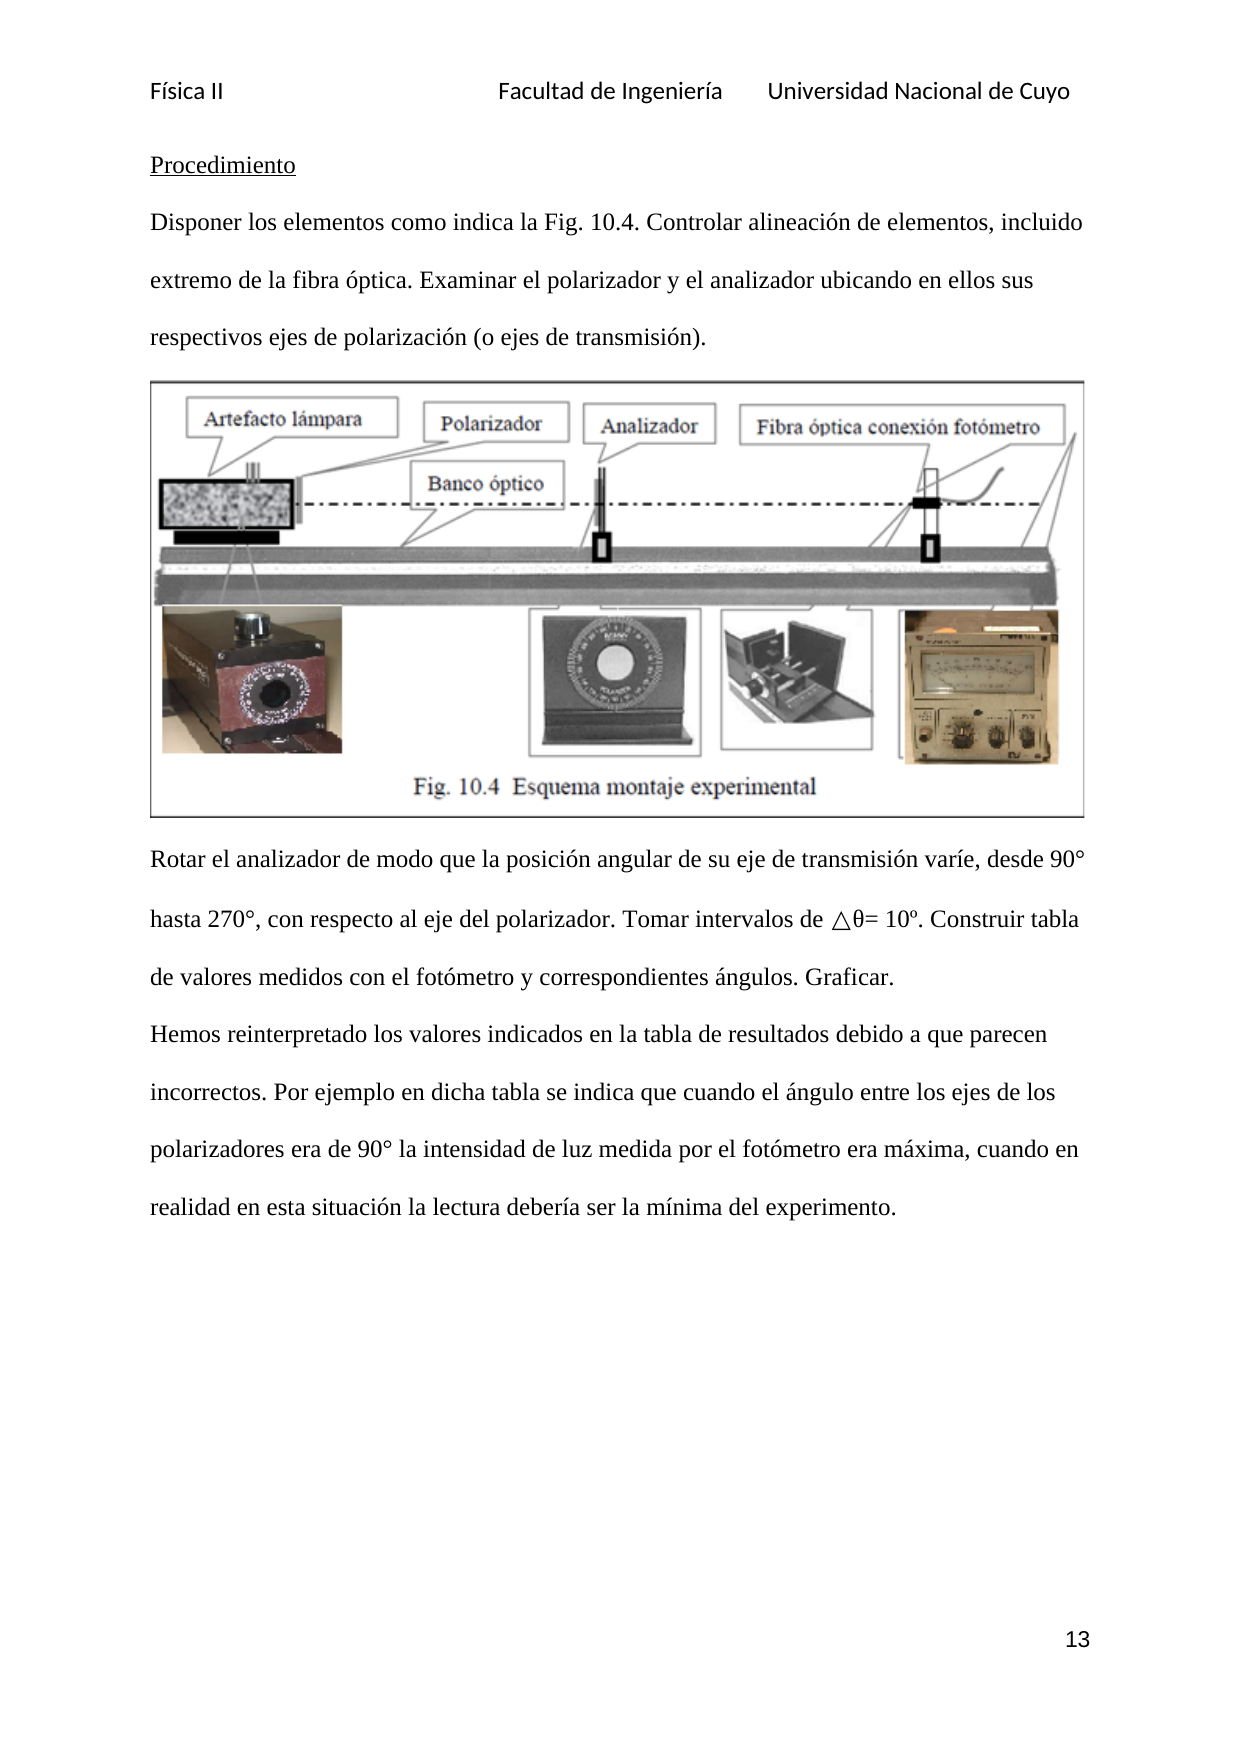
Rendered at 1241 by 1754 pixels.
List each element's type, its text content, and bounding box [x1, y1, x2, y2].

text Hemos reinterpretado los valores indicados en la tabla de resultados debido a que parecen incorrectos. Por ejemplo en dicha tabla se indica que cuando el ángulo entre los ejes de los polarizadores era de 90° la intensidad de luz medida por el fotómetro era máxima, cuando en realidad en esta situación la lectura debería ser la mínima del experimento. [150, 1019, 1090, 1220]
text Disponer los elementos como indica la Fig. 10.4. Controlar alineación de elementos, incluido extremo de la fibra óptica. Examinar el polarizador y el analizador ubicando en ellos sus respectivos ejes de polarización (o ejes de transmisión). [150, 207, 1090, 351]
text Procedimiento [150, 150, 1090, 179]
text Rotar el analizador de modo que la posición angular de su eje de transmisión varíe, desde 90° hasta 270°, con respecto al eje del polarizador. Tomar intervalos de △θ= 10º. Construir tabla de valores medidos con el fotómetro y correspondientes ángulos. Graficar. [150, 844, 1090, 990]
picture [150, 380, 1085, 818]
